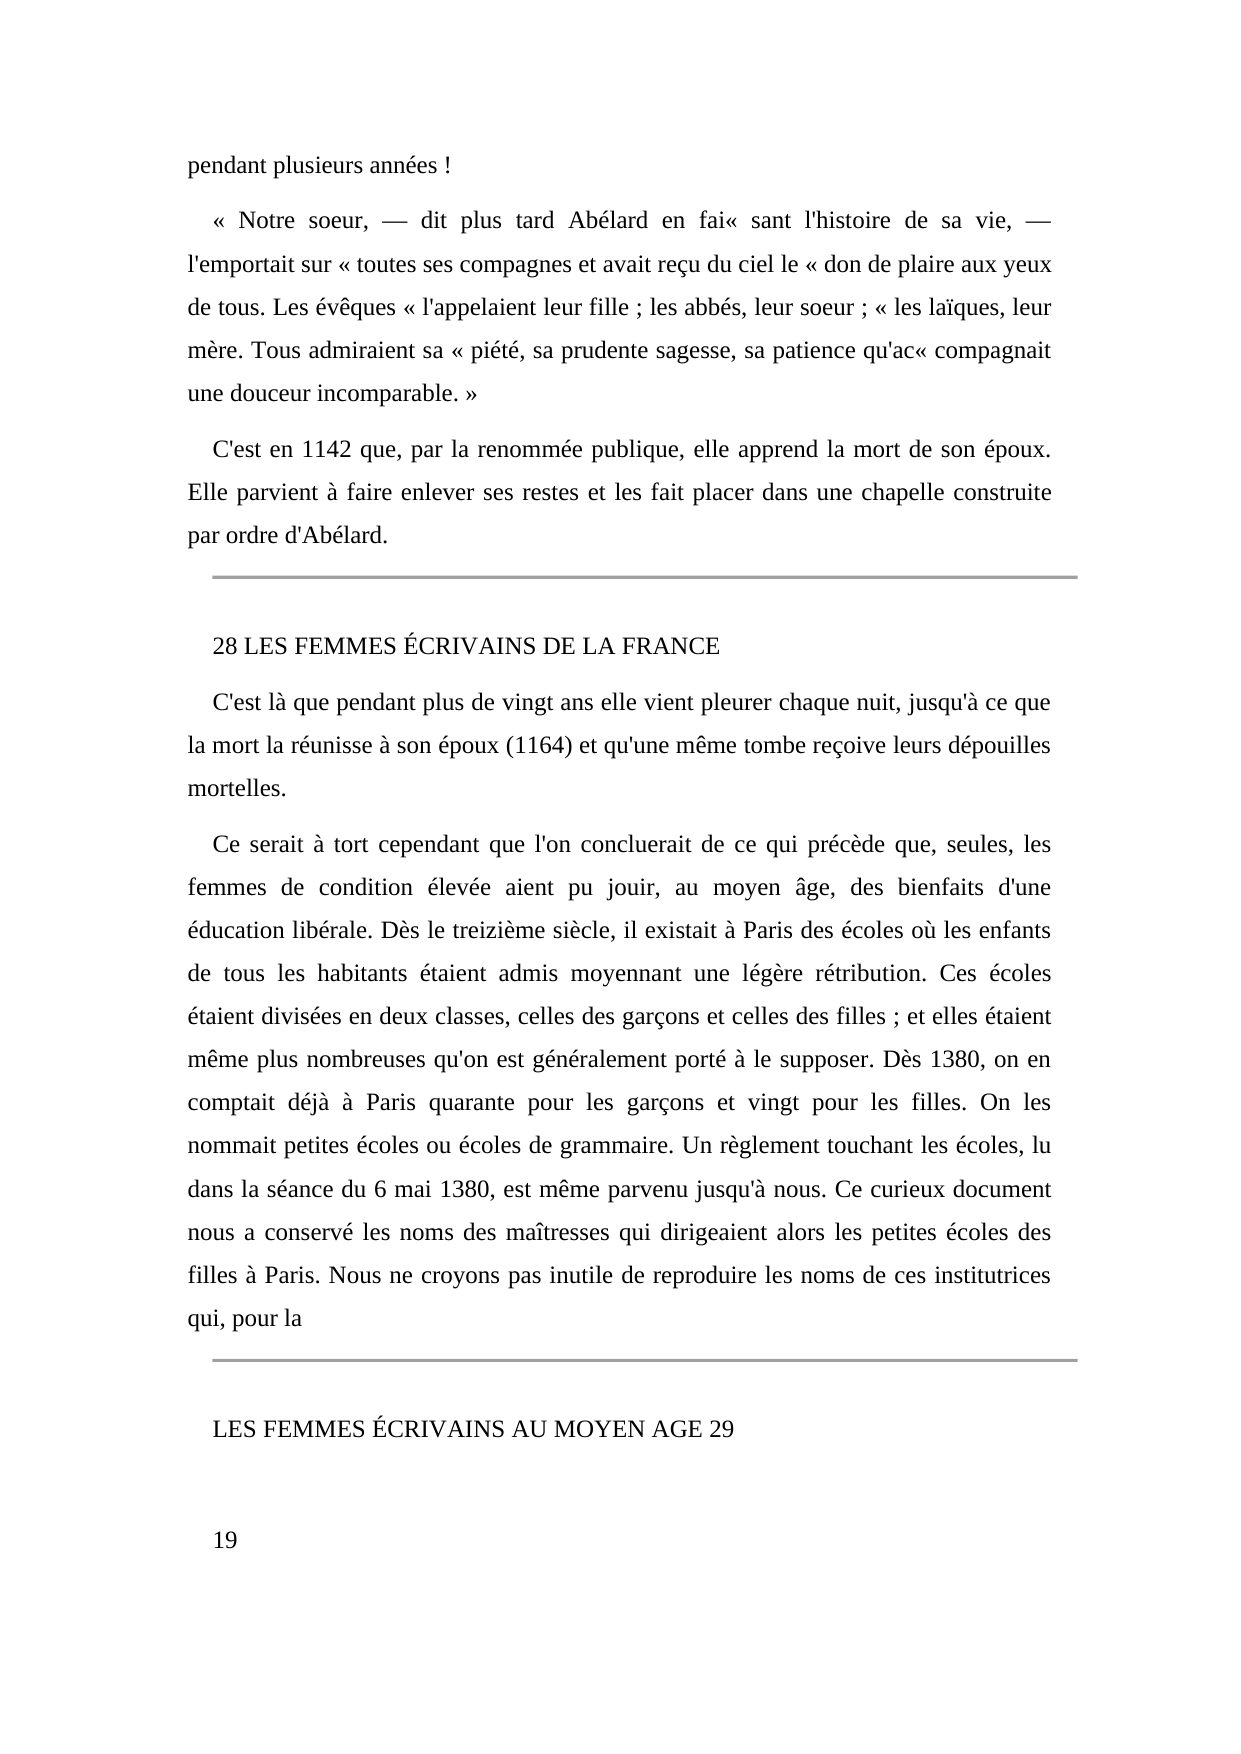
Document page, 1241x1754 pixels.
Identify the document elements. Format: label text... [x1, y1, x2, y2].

text Ce serait à tort cependant que l'on concluerait de ce qui précède que, seules, les femmes de condition élevée aient pu jouir, au moyen âge, des bienfaits d'une éducation libérale. Dès le treizième siècle, il existait à Paris des écoles où les enfants de tous les habitants étaient admis moyennant une légère rétribution. Ces écoles étaient divisées en deux classes, celles des garçons et celles des filles ; et elles étaient même plus nombreuses qu'on est généralement porté à le supposer. Dès 1380, on en comptait déjà à Paris quarante pour les garçons et vingt pour les filles. On les nommait petites écoles ou écoles de grammaire. Un règlement touchant les écoles, lu dans la séance du 6 mai 1380, est même parvenu jusqu'à nous. Ce curieux document nous a conservé les noms des maîtresses qui dirigeaient alors les petites écoles des filles à Paris. Nous ne croyons pas inutile de reproduire les noms de ces institutrices qui, pour la [187, 829, 1053, 1332]
text C'est là que pendant plus de vingt ans elle vient pleurer chaque nuit, jusqu'à ce que la mort la réunisse à son époux (1164) et qu'une même tombe reçoive leurs dépouilles mortelles. [187, 687, 1053, 802]
text C'est en 1142 que, par la renommée publique, elle apprend la mort de son époux. Elle parvient à faire enlever ses restes et les fait placer dans une chapelle construite par ordre d'Abélard. [187, 434, 1053, 549]
text 28 LES FEMMES ÉCRIVAINS DE LA FRANCE [187, 631, 1053, 660]
text « Notre soeur, — dit plus tard Abélard en fai« sant l'histoire de sa vie, — l'emportait sur « toutes ses compagnes et avait reçu du ciel le « don de plaire aux yeux de tous. Les évêques « l'appelaient leur fille ; les abbés, leur soeur ; « les laïques, leur mère. Tous admiraient sa « piété, sa prudente sagesse, sa patience qu'ac« compagnait une douceur incomparable. » [187, 206, 1053, 407]
text LES FEMMES ÉCRIVAINS AU MOYEN AGE 29 [187, 1414, 1053, 1443]
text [187, 150, 1053, 179]
